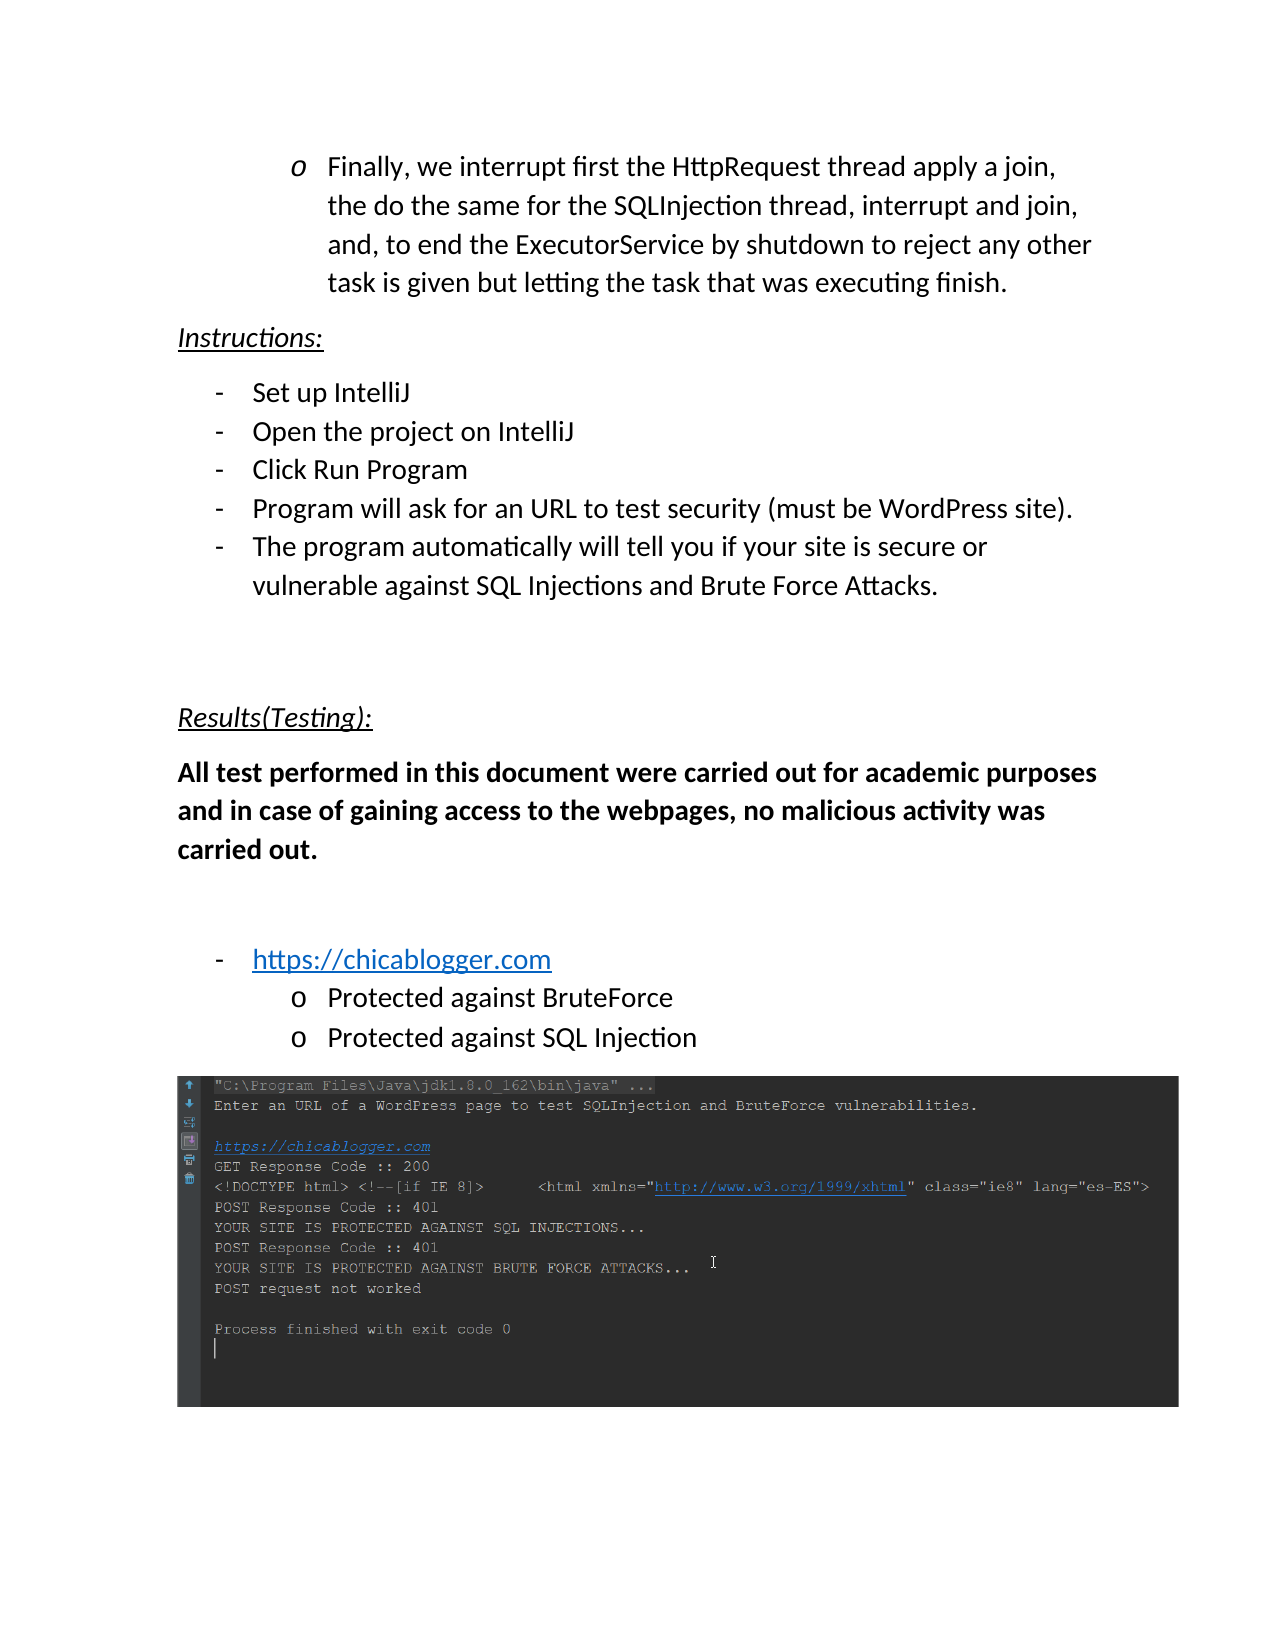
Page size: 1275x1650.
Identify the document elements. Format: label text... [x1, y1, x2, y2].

list Open the project on IntelliJ [215, 413, 1098, 449]
list Protected against BruteForce [290, 979, 1098, 1016]
text Results(Testing): [177, 699, 1098, 734]
list Set up IntelliJ [215, 374, 1098, 410]
text Instructions: [177, 319, 1098, 355]
list Program will ask for an URL to test security (must be WordPress site). [215, 490, 1098, 526]
list The program automatically will tell you if your site is secure or vulnerable against SQL Injections and Brute Force Attacks. [215, 528, 1098, 602]
picture [177, 1076, 1179, 1407]
list Finally, we interrupt first the HttpRequest thread apply a join, the do the same for the SQLInjection thread, interrupt and join, and, to end the ExecutorService by shutdown to reject any other task is given but letting the task that was executing finish. [290, 148, 1098, 300]
list Protected against SQL Injection [290, 1019, 1098, 1056]
list Click Run Program [215, 451, 1098, 487]
text All test performed in this document were carried out for academic purposes and in case of gaining access to the webpages, no malicious activity was carried out. [177, 754, 1098, 866]
list https://chicablogger.com [215, 941, 1098, 977]
